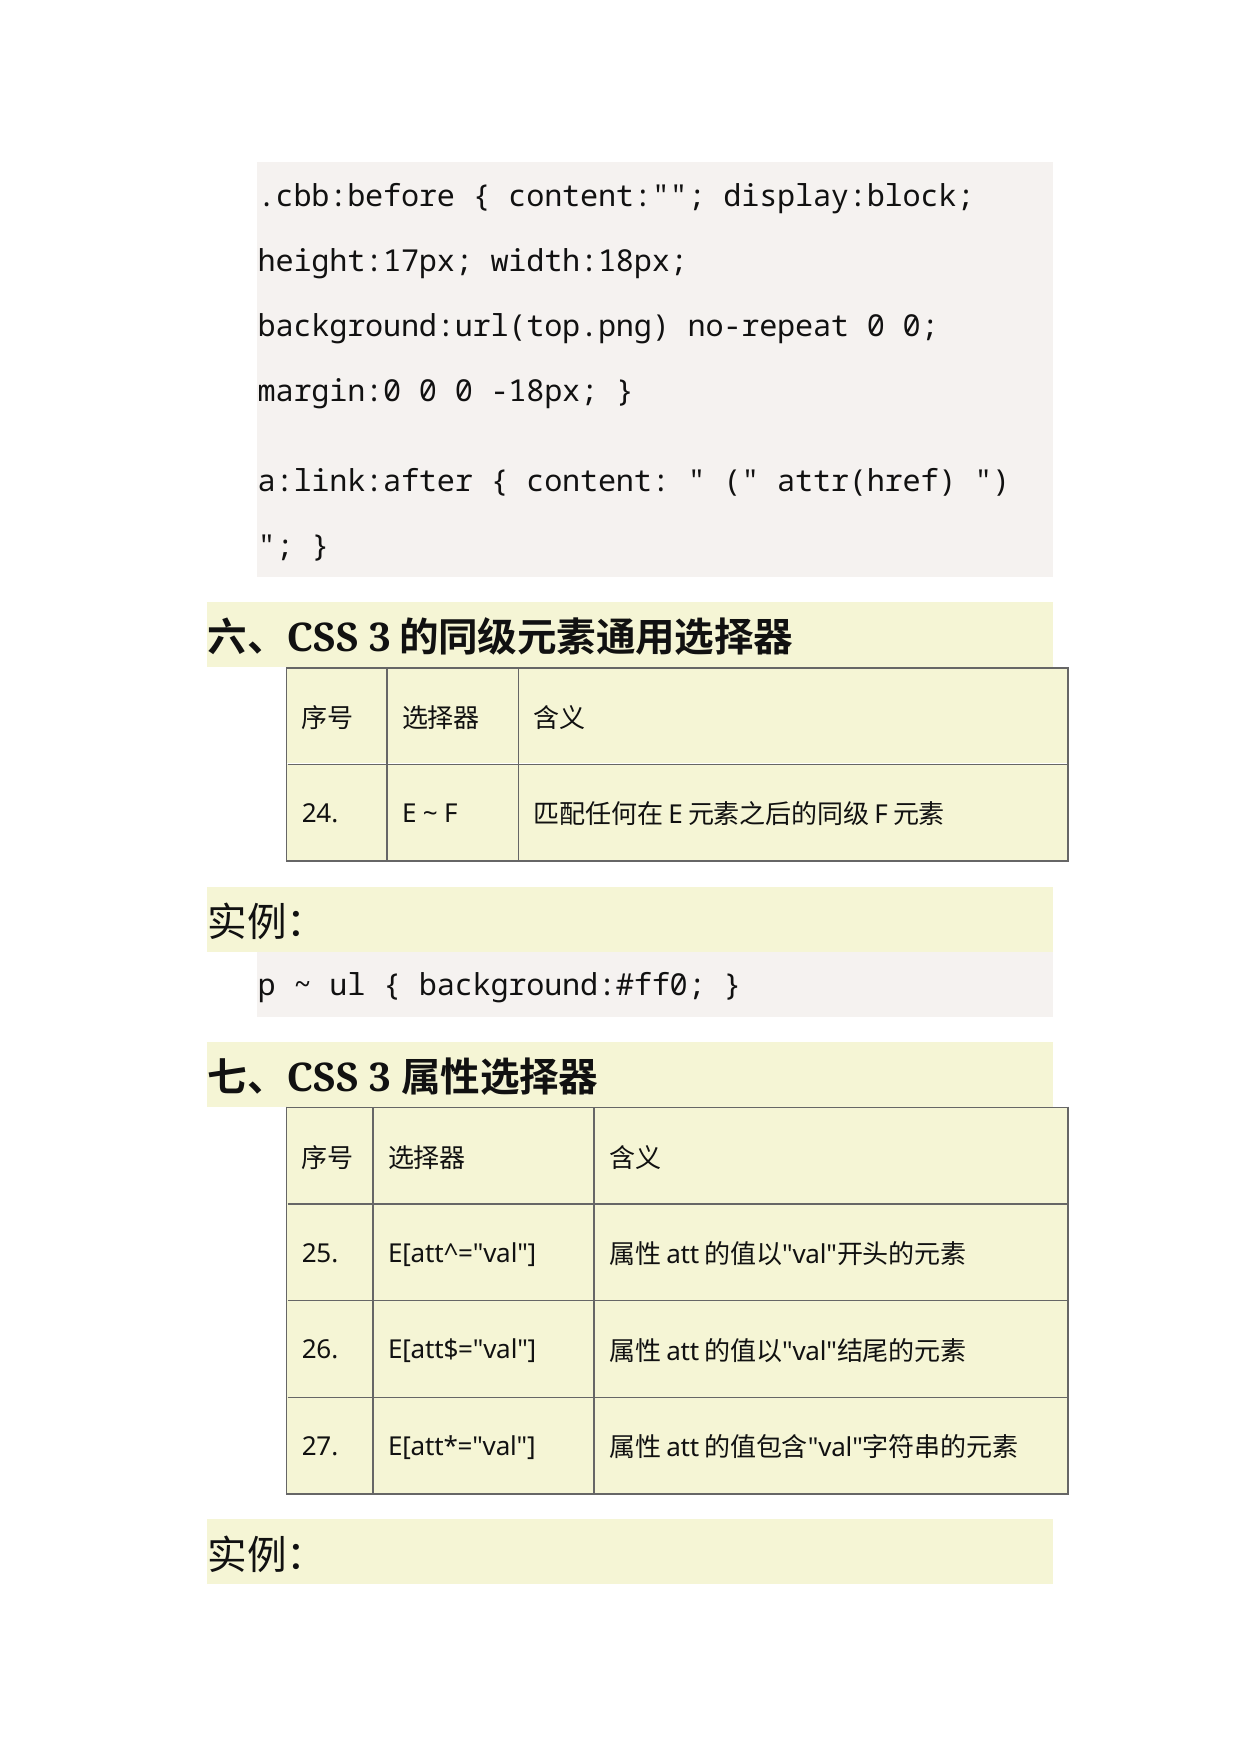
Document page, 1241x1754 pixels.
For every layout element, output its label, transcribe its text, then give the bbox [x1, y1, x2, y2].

table_cell E[att*="val"] [374, 1398, 593, 1493]
table_header 含义 [595, 1108, 1067, 1203]
table_header 选择器 [374, 1108, 593, 1203]
table_header 序号 [287, 1108, 372, 1203]
table_cell 26. [287, 1301, 372, 1396]
table_cell 属性att的值以"val"开头的元素 [595, 1205, 1067, 1300]
table_cell 25. [287, 1204, 372, 1300]
table_cell E[att^="val"] [374, 1205, 593, 1300]
text a:link:after { content: " (" attr(href) ") "; } [257, 447, 1053, 577]
text p ~ ul { background:#ff0; } [257, 952, 1053, 1017]
table_header 选择器 [388, 669, 518, 763]
text .cbb:before { content:""; display:block; height:17px; width:18px; background:url(top.png) no-repeat 0 0; margin:0 0 0 -18px; } [257, 162, 1053, 422]
table_cell 27. [287, 1398, 372, 1493]
text 七、CSS 3 属性选择器 [207, 1042, 1053, 1107]
text 实例： [207, 1519, 1053, 1584]
text 六、CSS 3的同级元素通用选择器 [207, 602, 1053, 667]
table_cell E[att$="val"] [374, 1301, 593, 1396]
table_header 序号 [287, 669, 386, 763]
table_cell 属性att的值包含"val"字符串的元素 [595, 1398, 1067, 1493]
table_cell E ~ F [388, 765, 518, 860]
table_cell 匹配任何在E元素之后的同级F元素 [519, 765, 1067, 860]
text 实例： [207, 887, 1053, 952]
table_cell 属性att的值以"val"结尾的元素 [595, 1301, 1067, 1396]
table_header 含义 [519, 669, 1067, 763]
table_cell 24. [287, 765, 386, 860]
